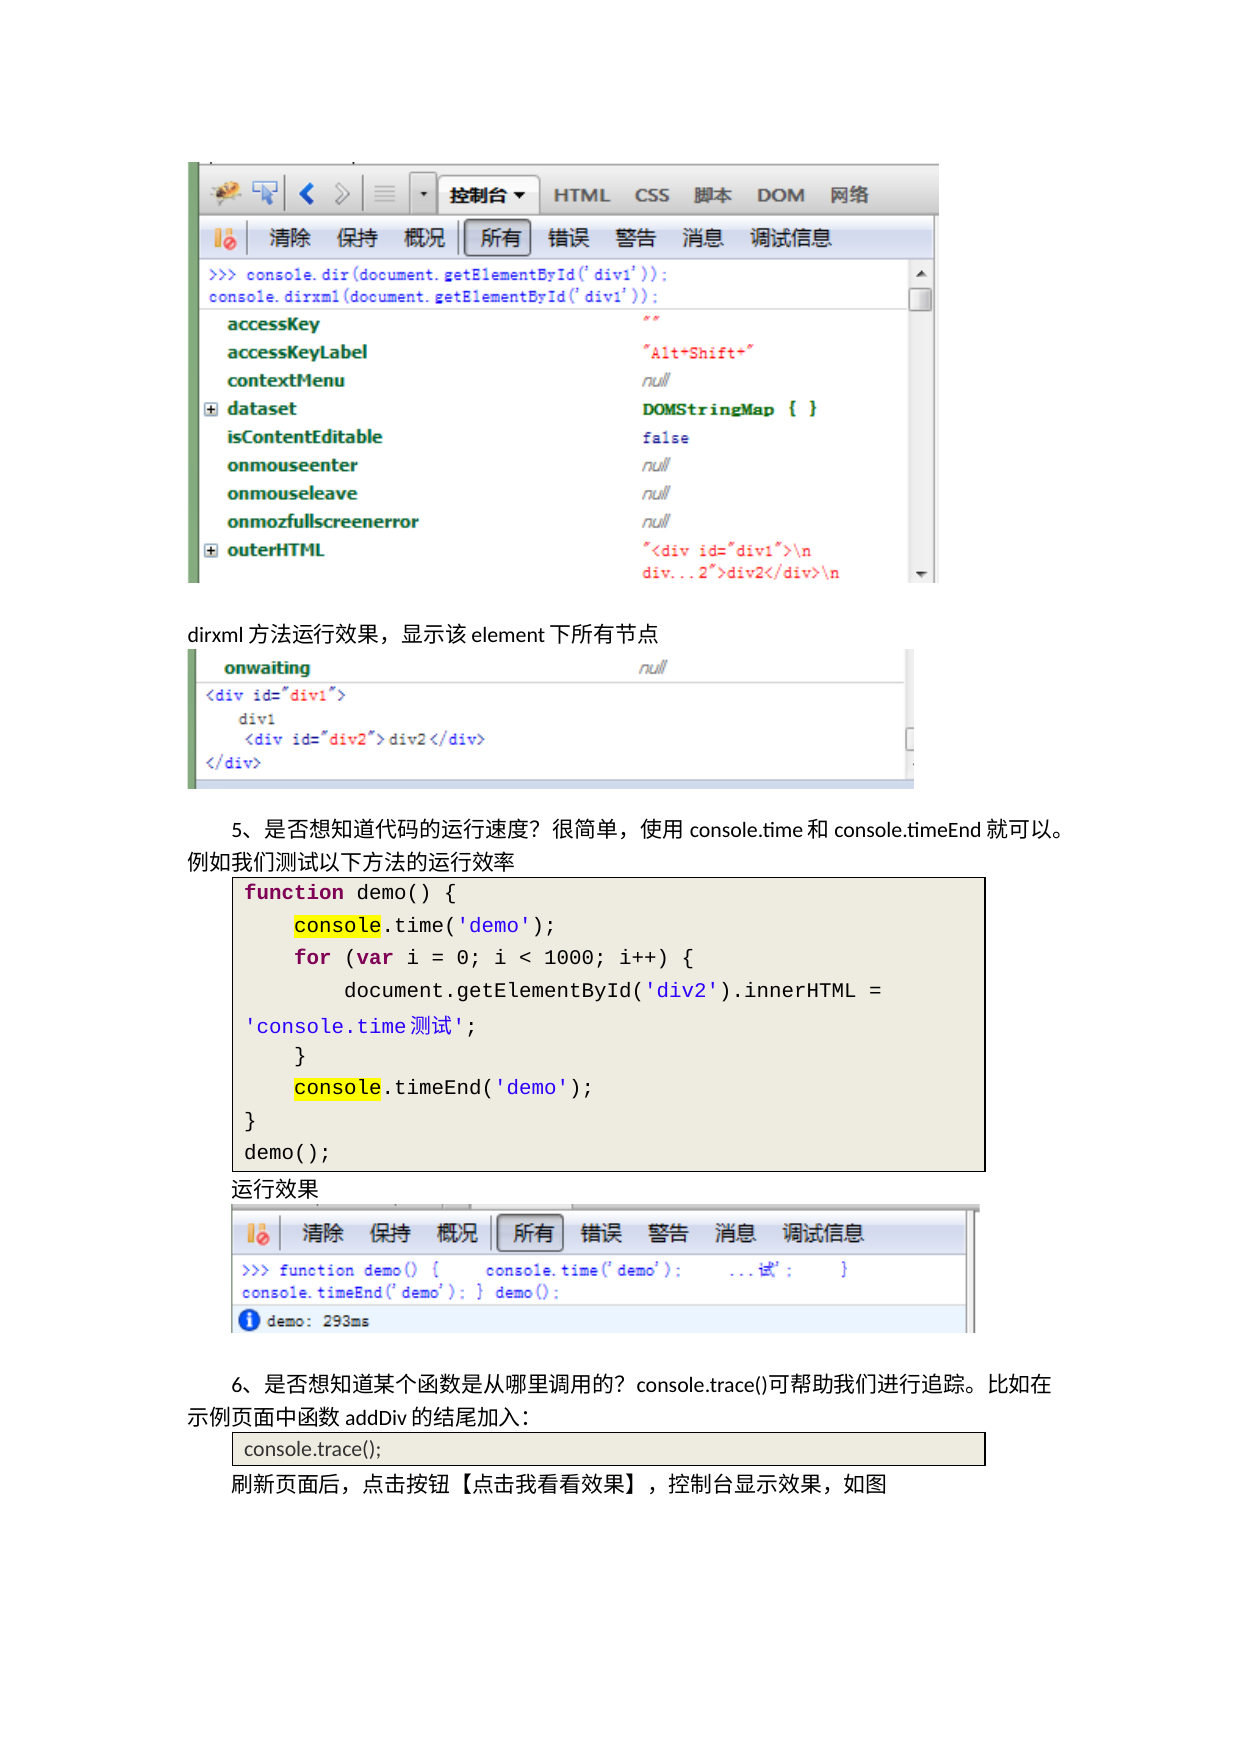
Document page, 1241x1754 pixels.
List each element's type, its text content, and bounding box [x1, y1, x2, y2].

table_header console.trace(); [233, 1433, 984, 1465]
text dirxml方法运行效果，显示该element下所有节点 [187, 617, 1053, 649]
text 5、是否想知道代码的运行速度？很简单，使用console.time和console.timeEnd就可以。例如我们测试以下方法的运行效率 [187, 812, 1053, 877]
picture [187, 649, 914, 789]
picture [231, 1204, 980, 1333]
table_header function demo() { console.time('demo'); for (var i = 0; i < 1000; i++) { document.getElementById('div2').innerHTML = 'console.time测试'; } console.timeEnd('demo'); } demo(); [233, 878, 984, 1171]
text 6、是否想知道某个函数是从哪里调用的？console.trace()可帮助我们进行追踪。比如在示例页面中函数addDiv的结尾加入： [187, 1367, 1053, 1432]
text 刷新页面后，点击按钮【点击我看看效果】，控制台显示效果，如图 [187, 1466, 1053, 1499]
picture [187, 162, 939, 583]
text 运行效果 [187, 1172, 1053, 1204]
